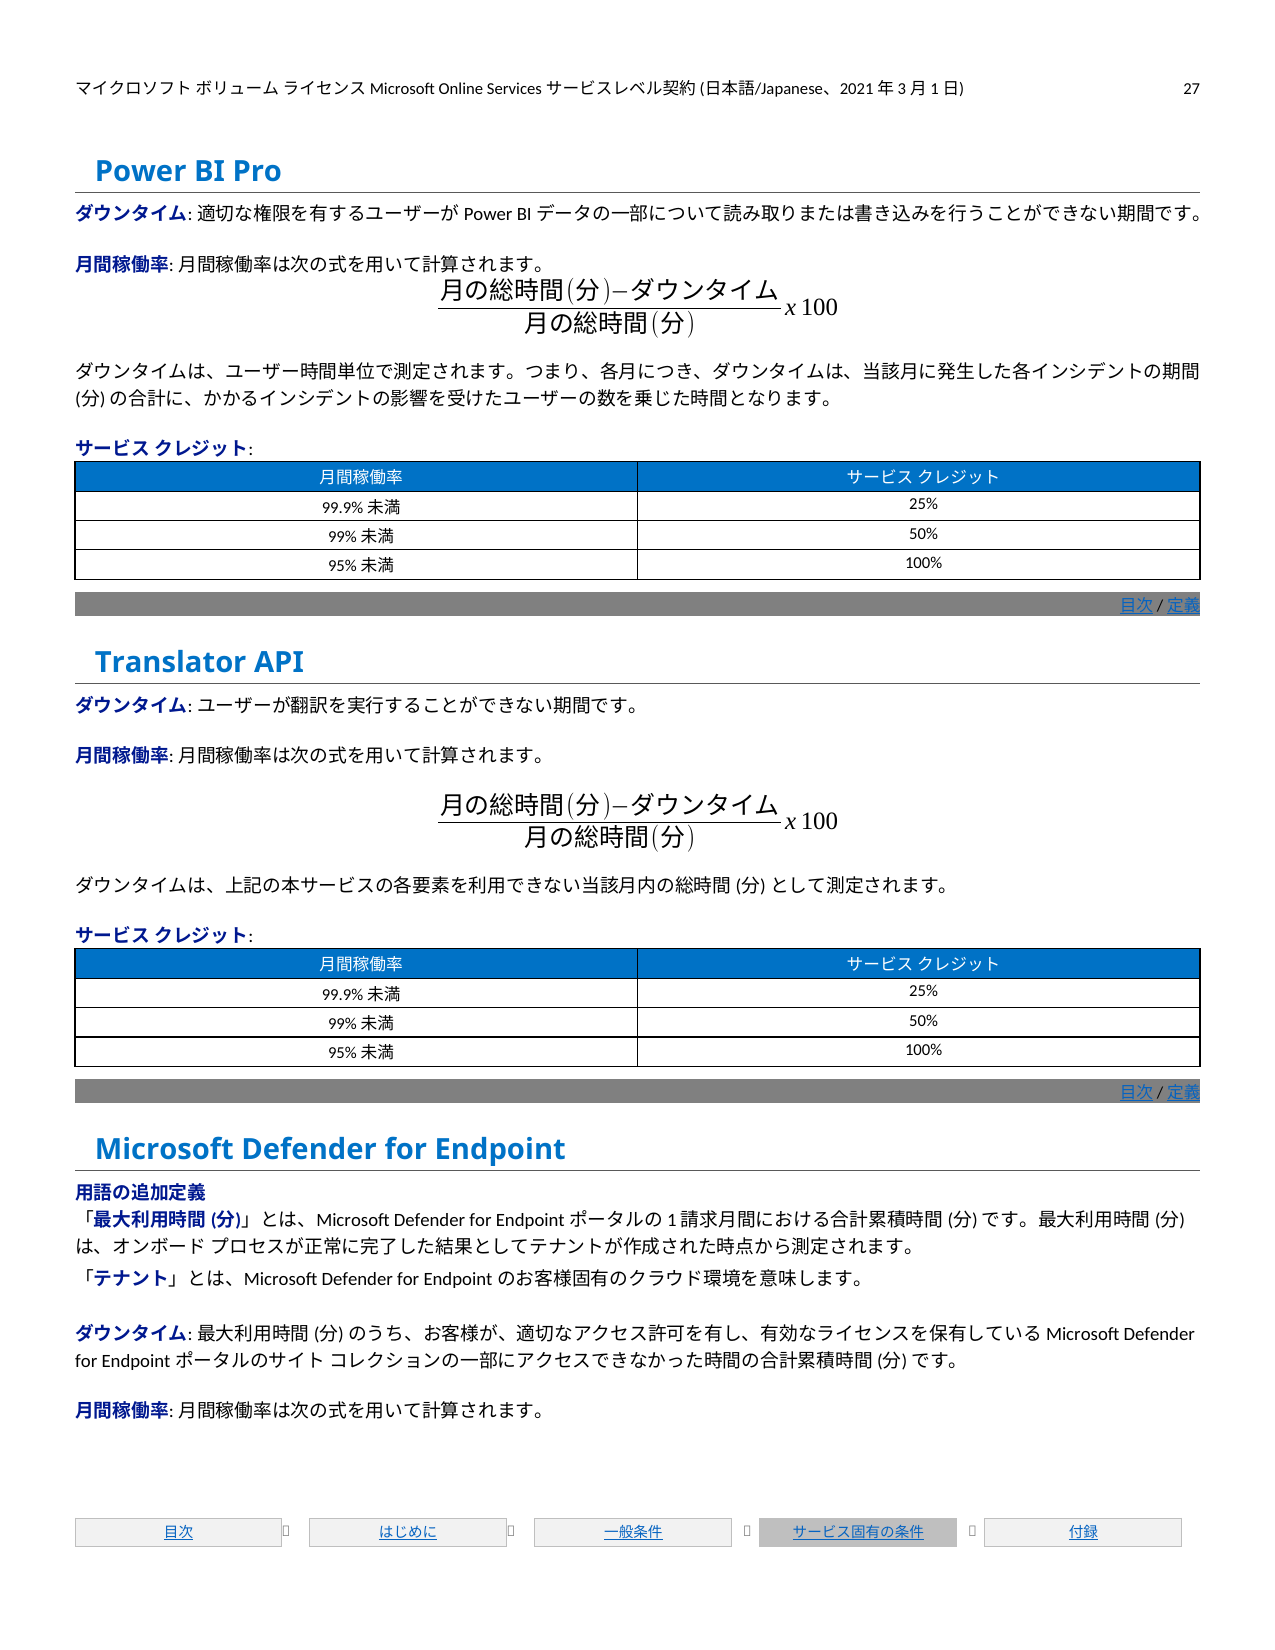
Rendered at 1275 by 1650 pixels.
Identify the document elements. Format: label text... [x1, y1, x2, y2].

text 「最大利用時間 (分)」とは、Microsoft Defender for Endpoint ポータルの 1 請求月間における合計累積時間 (分) です。最大利用時間 (分) は、オンボード プロセスが正常に完了した結果としてテナントが作成された時点から測定されます。 [75, 1205, 1200, 1259]
table_cell 99% 未満 [76, 1008, 637, 1036]
table_cell 100% [638, 550, 1199, 579]
table_cell 99.9% 未満 [76, 492, 637, 520]
table_cell 50% [638, 1008, 1199, 1036]
table_cell 99% 未満 [76, 521, 637, 549]
table_cell 95% 未満 [76, 1038, 637, 1066]
table_cell 100% [638, 1038, 1199, 1066]
table_cell 50% [638, 521, 1199, 549]
list 目次 / 定義 [75, 592, 1200, 616]
text ダウンタイム: 最大利用時間 (分) のうち、お客様が、適切なアクセス許可を有し、有効なライセンスを保有している Microsoft Defender for Endpoint ポータルのサイト コレクションの一部にアクセスできなかった時間の合計累積時間 (分) です。 [75, 1318, 1200, 1373]
list 目次 / 定義 [75, 1079, 1200, 1103]
list ダウンタイム: 適切な権限を有するユーザーが Power BI データの一部について読み取りまたは書き込みを行うことができない期間です。 [75, 199, 1200, 226]
text 「テナント」とは、Microsoft Defender for Endpoint のお客様固有のクラウド環境を意味します。 [75, 1263, 1200, 1290]
subtitle Microsoft Defender for Endpoint [75, 1128, 1200, 1170]
list ダウンタイム: ユーザーが翻訳を実行することができない期間です。 [75, 690, 1200, 718]
text 用語の追加定義 [75, 1177, 1200, 1205]
list サービス クレジット: [75, 434, 1200, 461]
table_cell 25% [638, 979, 1199, 1007]
list 月間稼働率: 月間稼働率は次の式を用いて計算されます。 [75, 249, 1200, 276]
table_header 月間稼働率 [76, 949, 637, 978]
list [75, 357, 1200, 411]
table_header サービス クレジット [638, 949, 1199, 978]
table_cell 99.9% 未満 [76, 979, 637, 1007]
list 月間稼働率: 月間稼働率は次の式を用いて計算されます。 [75, 741, 1200, 768]
table_cell 95% 未満 [76, 550, 637, 579]
subtitle Power BI Pro [75, 150, 1200, 192]
list サービス クレジット: [75, 921, 1200, 948]
table_cell 25% [638, 492, 1199, 520]
table_header サービス クレジット [638, 462, 1199, 491]
list 月間稼働率: 月間稼働率は次の式を用いて計算されます。 [75, 1396, 1200, 1423]
table_header 月間稼働率 [76, 462, 637, 491]
list ダウンタイムは、上記の本サービスの各要素を利用できない当該月内の総時間 (分) として測定されます。 [75, 871, 1200, 898]
subtitle Translator API [75, 641, 1200, 683]
